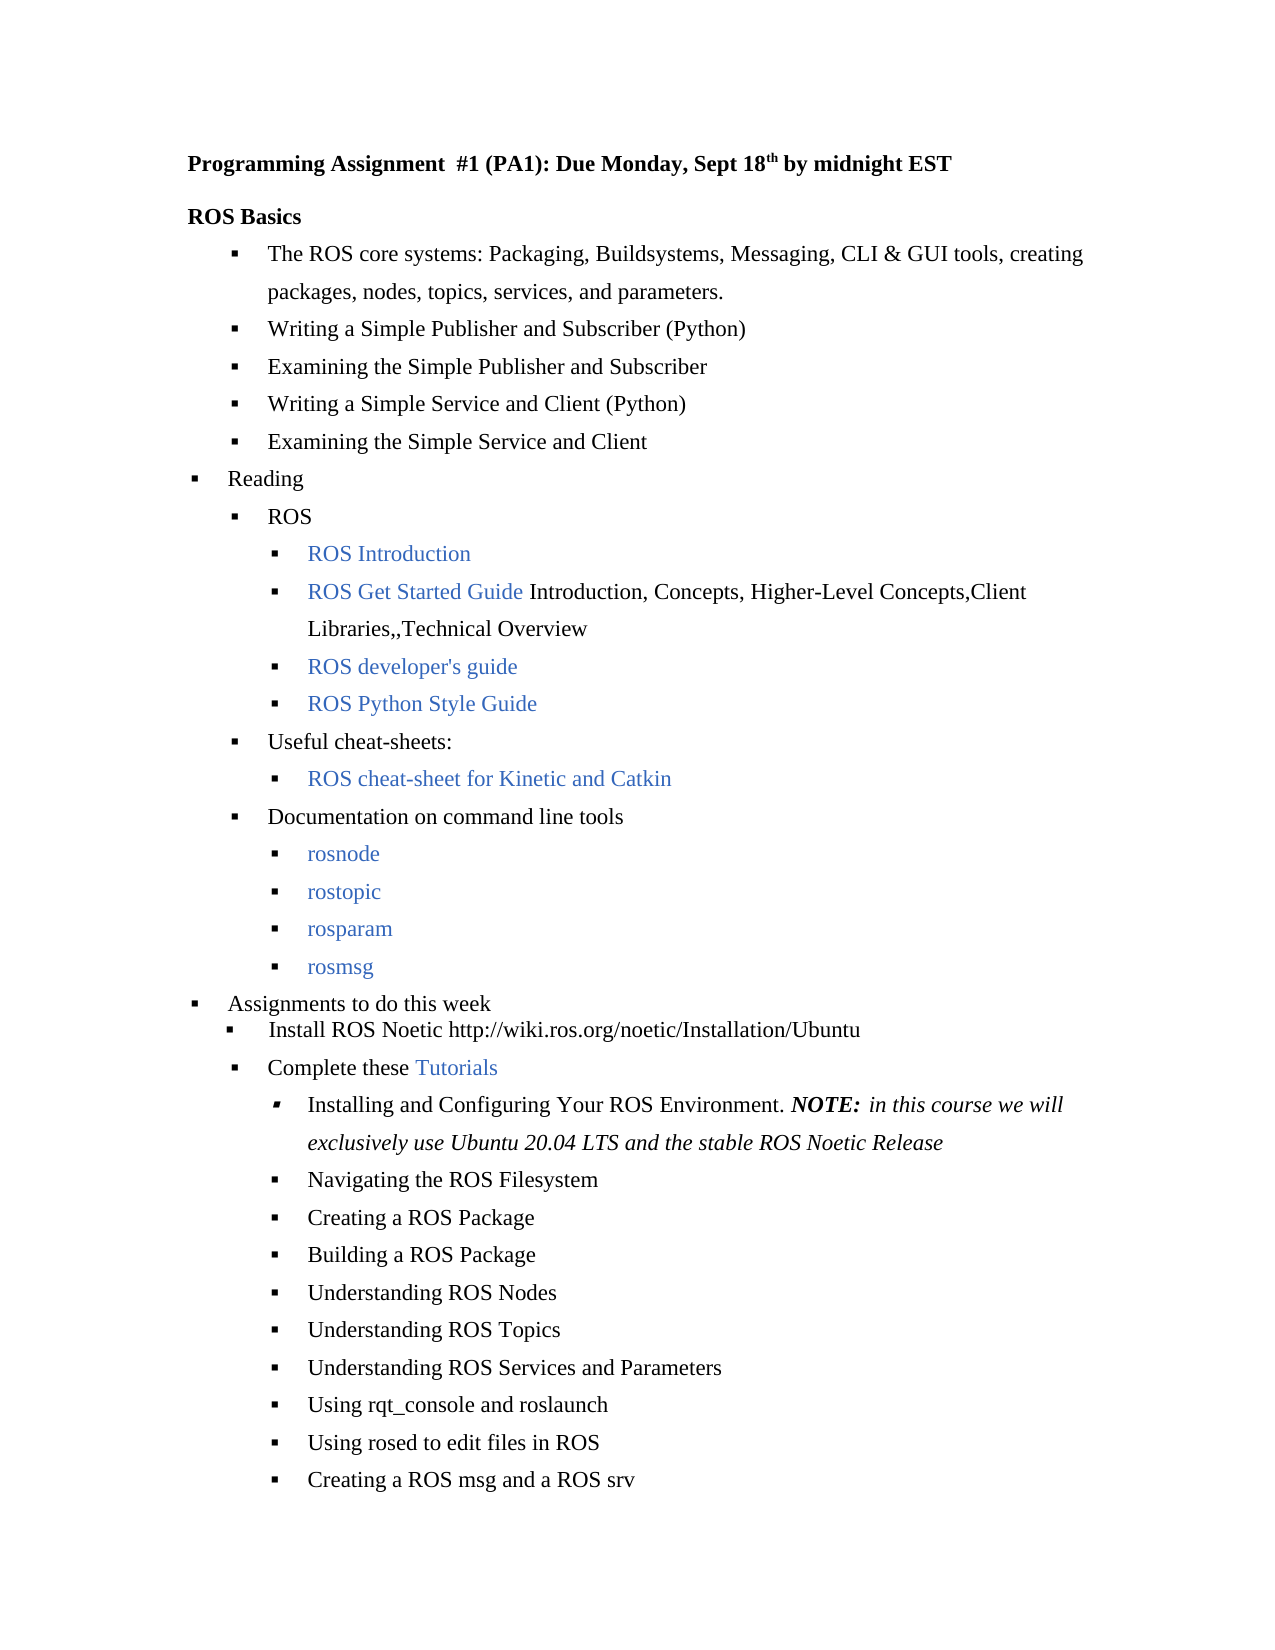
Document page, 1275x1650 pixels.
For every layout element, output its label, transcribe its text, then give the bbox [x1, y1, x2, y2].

list rostopic [270, 867, 1087, 904]
list rosmsg [270, 942, 1087, 979]
list rosnode [270, 829, 1087, 867]
list ROS Get Started Guide Introduction, Concepts, Higher-Level Concepts,Client Libraries,,Technical Overview [270, 567, 1087, 642]
list ROS Python Style Guide [270, 679, 1087, 717]
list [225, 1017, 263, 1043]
list Using rqt_console and roslaunch [270, 1380, 1087, 1418]
list Complete these Tutorials [230, 1043, 1087, 1080]
list Understanding ROS Nodes [270, 1268, 1087, 1305]
list Using rosed to edit files in ROS [270, 1418, 1087, 1455]
list Installing and Configuring Your ROS Environment. NOTE: in this course we will exclusively use Ubuntu 20.04 LTS and the stable ROS Noetic Release [270, 1080, 1087, 1155]
list ROS [230, 492, 1087, 529]
list Assignments to do this week [190, 979, 1087, 1017]
subtitle ROS Basics [187, 203, 1087, 229]
list rosparam [270, 904, 1087, 942]
list Documentation on command line tools [230, 792, 1087, 829]
list Examining the Simple Publisher and Subscriber [230, 342, 1087, 379]
list Understanding ROS Topics [270, 1305, 1087, 1343]
list Useful cheat-sheets: [230, 717, 1087, 754]
list Writing a Simple Service and Client (Python) [230, 379, 1087, 417]
list ROS cheat-sheet for Kinetic and Catkin [270, 754, 1087, 792]
list Examining the Simple Service and Client [230, 417, 1087, 454]
list Navigating the ROS Filesystem [270, 1155, 1087, 1193]
list ROS Introduction [270, 529, 1087, 567]
list Building a ROS Package [270, 1230, 1087, 1268]
list Writing a Simple Publisher and Subscriber (Python) [230, 304, 1087, 342]
list Reading [190, 454, 1087, 492]
list Creating a ROS msg and a ROS srv [270, 1455, 1087, 1493]
list Creating a ROS Package [270, 1193, 1087, 1230]
list The ROS core systems: Packaging, Buildsystems, Messaging, CLI & GUI tools, creating packages, nodes, topics, services, and parameters. [230, 229, 1087, 304]
list Install ROS Noetic http://wiki.ros.org/noetic/Installation/Ubuntu [268, 1017, 1087, 1043]
subtitle Programming Assignment #1 (PA1): Due Monday, Sept 18th by midnight EST [187, 150, 1087, 176]
list Understanding ROS Services and Parameters [270, 1343, 1087, 1380]
list ROS developer's guide [270, 642, 1087, 679]
